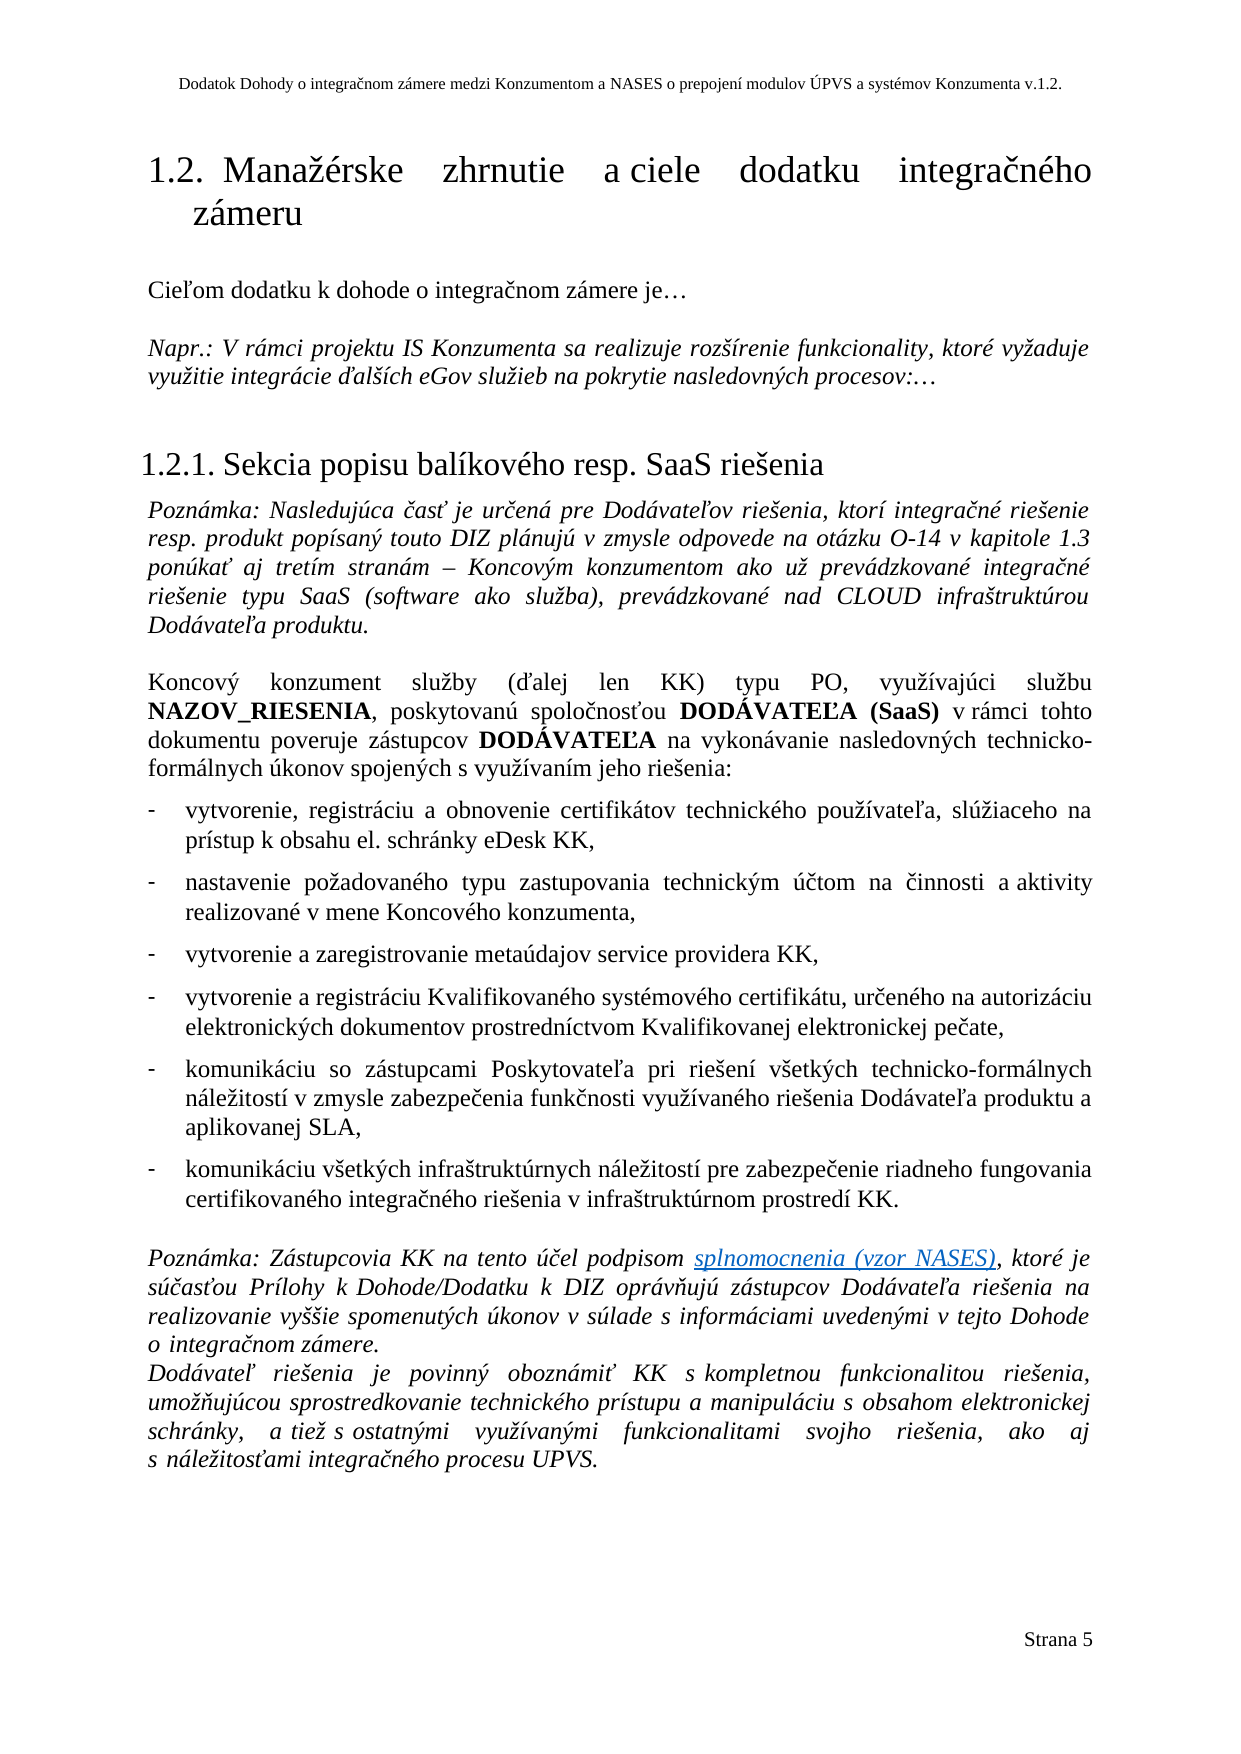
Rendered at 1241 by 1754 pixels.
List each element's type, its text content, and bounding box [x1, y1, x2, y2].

text Cieľom dodatku k dohode o integračnom zámere je… [148, 275, 1093, 304]
text Dodávateľ riešenia je povinný oboznámiť KK s kompletnou funkcionalitou riešenia, umožňujúcou sprostredkovanie technického prístupu a manipuláciu s obsahom elektronickej schránky, a tiež s ostatnými využívanými funkcionalitami svojho riešenia, ako aj s náležitosťami integračného procesu UPVS. [148, 1358, 1093, 1473]
subtitle Manažérske zhrnutie a ciele dodatku integračného zámeru [148, 148, 1093, 234]
text komunikáciu so zástupcami Poskytovateľa pri riešení všetkých technicko-formálnych náležitostí v zmysle zabezpečenia funkčnosti využívaného riešenia Dodávateľa produktu a aplikovanej SLA, [148, 1053, 1093, 1141]
text Koncový konzument služby (ďalej len KK) typu PO, využívajúci službu NAZOV_RIESENIA, poskytovanú spoločnosťou DODÁVATEĽA (SaaS) v rámci tohto dokumentu poveruje zástupcov DODÁVATEĽA na vykonávanie nasledovných technicko-formálnych úkonov spojených s využívaním jeho riešenia: [148, 667, 1093, 782]
text Poznámka: Nasledujúca časť je určená pre Dodávateľov riešenia, ktorí integračné riešenie resp. produkt popísaný touto DIZ plánujú v zmysle odpovede na otázku O-14 v kapitole 1.3 ponúkať aj tretím stranám – Koncovým konzumentom ako už prevádzkované integračné riešenie typu SaaS (software ako služba), prevádzkované nad CLOUD infraštruktúrou Dodávateľa produktu. [148, 495, 1093, 638]
text vytvorenie a registráciu Kvalifikovaného systémového certifikátu, určeného na autorizáciu elektronických dokumentov prostredníctvom Kvalifikovanej elektronickej pečate, [148, 981, 1093, 1041]
text vytvorenie a zaregistrovanie metaúdajov service providera KK, [148, 938, 1093, 969]
text Poznámka: Zástupcovia KK na tento účel podpisom splnomocnenia (vzor NASES), ktoré je súčasťou Prílohy k Dohode/Dodatku k DIZ oprávňujú zástupcov Dodávateľa riešenia na realizovanie vyššie spomenutých úkonov v súlade s informáciami uvedenými v tejto Dohode o integračnom zámere. [148, 1243, 1093, 1358]
text Napr.: V rámci projektu IS Konzumenta sa realizuje rozšírenie funkcionality, ktoré vyžaduje využitie integrácie ďalších eGov služieb na pokrytie nasledovných procesov:… [148, 333, 1093, 390]
subtitle Sekcia popisu balíkového resp. SaaS riešenia [140, 444, 1093, 482]
text vytvorenie, registráciu a obnovenie certifikátov technického používateľa, slúžiaceho na prístup k obsahu el. schránky eDesk KK, [148, 795, 1093, 854]
text nastavenie požadovaného typu zastupovania technickým účtom na činnosti a aktivity realizované v mene Koncového konzumenta, [148, 866, 1093, 926]
text komunikáciu všetkých infraštruktúrnych náležitostí pre zabezpečenie riadneho fungovania certifikovaného integračného riešenia v infraštruktúrnom prostredí KK. [148, 1153, 1093, 1213]
